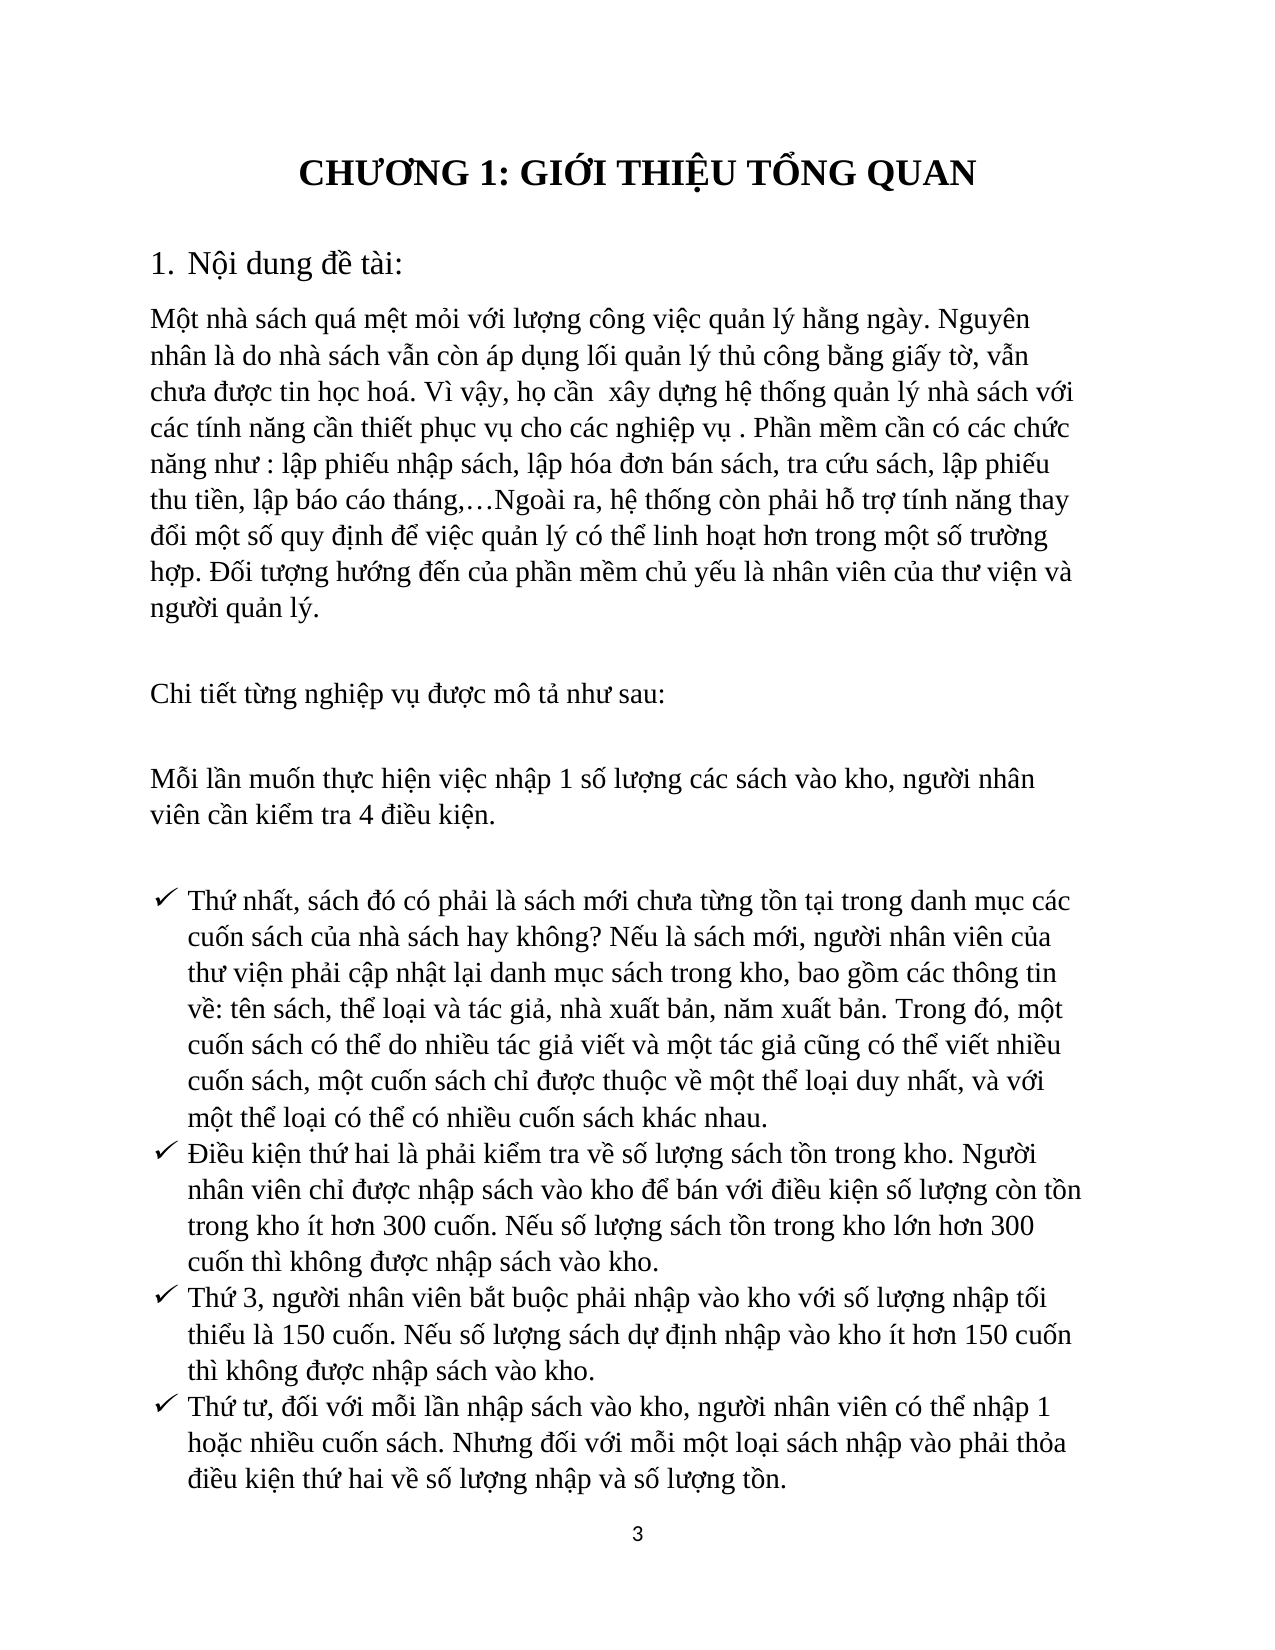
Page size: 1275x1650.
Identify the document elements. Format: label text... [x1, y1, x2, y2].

text Một nhà sách quá mệt mỏi với lượng công việc quản lý hằng ngày. Nguyên nhân là do nhà sách vẫn còn áp dụng lối quản lý thủ công bằng giấy tờ, vẫn chưa được tin học hoá. Vì vậy, họ cần xây dựng hệ thống quản lý nhà sách với các tính năng cần thiết phục vụ cho các nghiệp vụ . Phần mềm cần có các chức năng như : lập phiếu nhập sách, lập hóa đơn bán sách, tra cứu sách, lập phiếu thu tiền, lập báo cáo tháng,…Ngoài ra, hệ thống còn phải hỗ trợ tính năng thay đổi một số quy định để việc quản lý có thể linh hoạt hơn trong một số trường hợp. Đối tượng hướng đến của phần mềm chủ yếu là nhân viên của thư viện và người quản lý. [150, 301, 1085, 624]
list Thứ 3, người nhân viên bắt buộc phải nhập vào kho với số lượng nhập tối thiểu là 150 cuốn. Nếu số lượng sách dự định nhập vào kho ít hơn 150 cuốn thì không được nhập sách vào kho. [150, 1281, 1085, 1386]
text Chi tiết từng nghiệp vụ được mô tả như sau: [150, 676, 1085, 709]
subtitle CHƯƠNG 1: GIỚI THIỆU TỔNG QUAN [150, 150, 1125, 193]
list Nội dung đề tài: [150, 243, 1125, 282]
list Thứ tư, đối với mỗi lần nhập sách vào kho, người nhân viên có thể nhập 1 hoặc nhiều cuốn sách. Nhưng đối với mỗi một loại sách nhập vào phải thỏa điều kiện thứ hai về số lượng nhập và số lượng tồn. [150, 1389, 1085, 1495]
list Thứ nhất, sách đó có phải là sách mới chưa từng tồn tại trong danh mục các cuốn sách của nhà sách hay không? Nếu là sách mới, người nhân viên của thư viện phải cập nhật lại danh mục sách trong kho, bao gồm các thông tin về: tên sách, thể loại và tác giả, nhà xuất bản, năm xuất bản. Trong đó, một cuốn sách có thể do nhiều tác giả viết và một tác giả cũng có thể viết nhiều cuốn sách, một cuốn sách chỉ được thuộc về một thể loại duy nhất, và với một thể loại có thể có nhiều cuốn sách khác nhau. [150, 883, 1085, 1133]
list Điều kiện thứ hai là phải kiểm tra về số lượng sách tồn trong kho. Người nhân viên chỉ được nhập sách vào kho để bán với điều kiện số lượng còn tồn trong kho ít hơn 300 cuốn. Nếu số lượng sách tồn trong kho lớn hơn 300 cuốn thì không được nhập sách vào kho. [150, 1136, 1085, 1278]
text Mỗi lần muốn thực hiện việc nhập 1 số lượng các sách vào kho, người nhân viên cần kiểm tra 4 điều kiện. [150, 761, 1085, 831]
